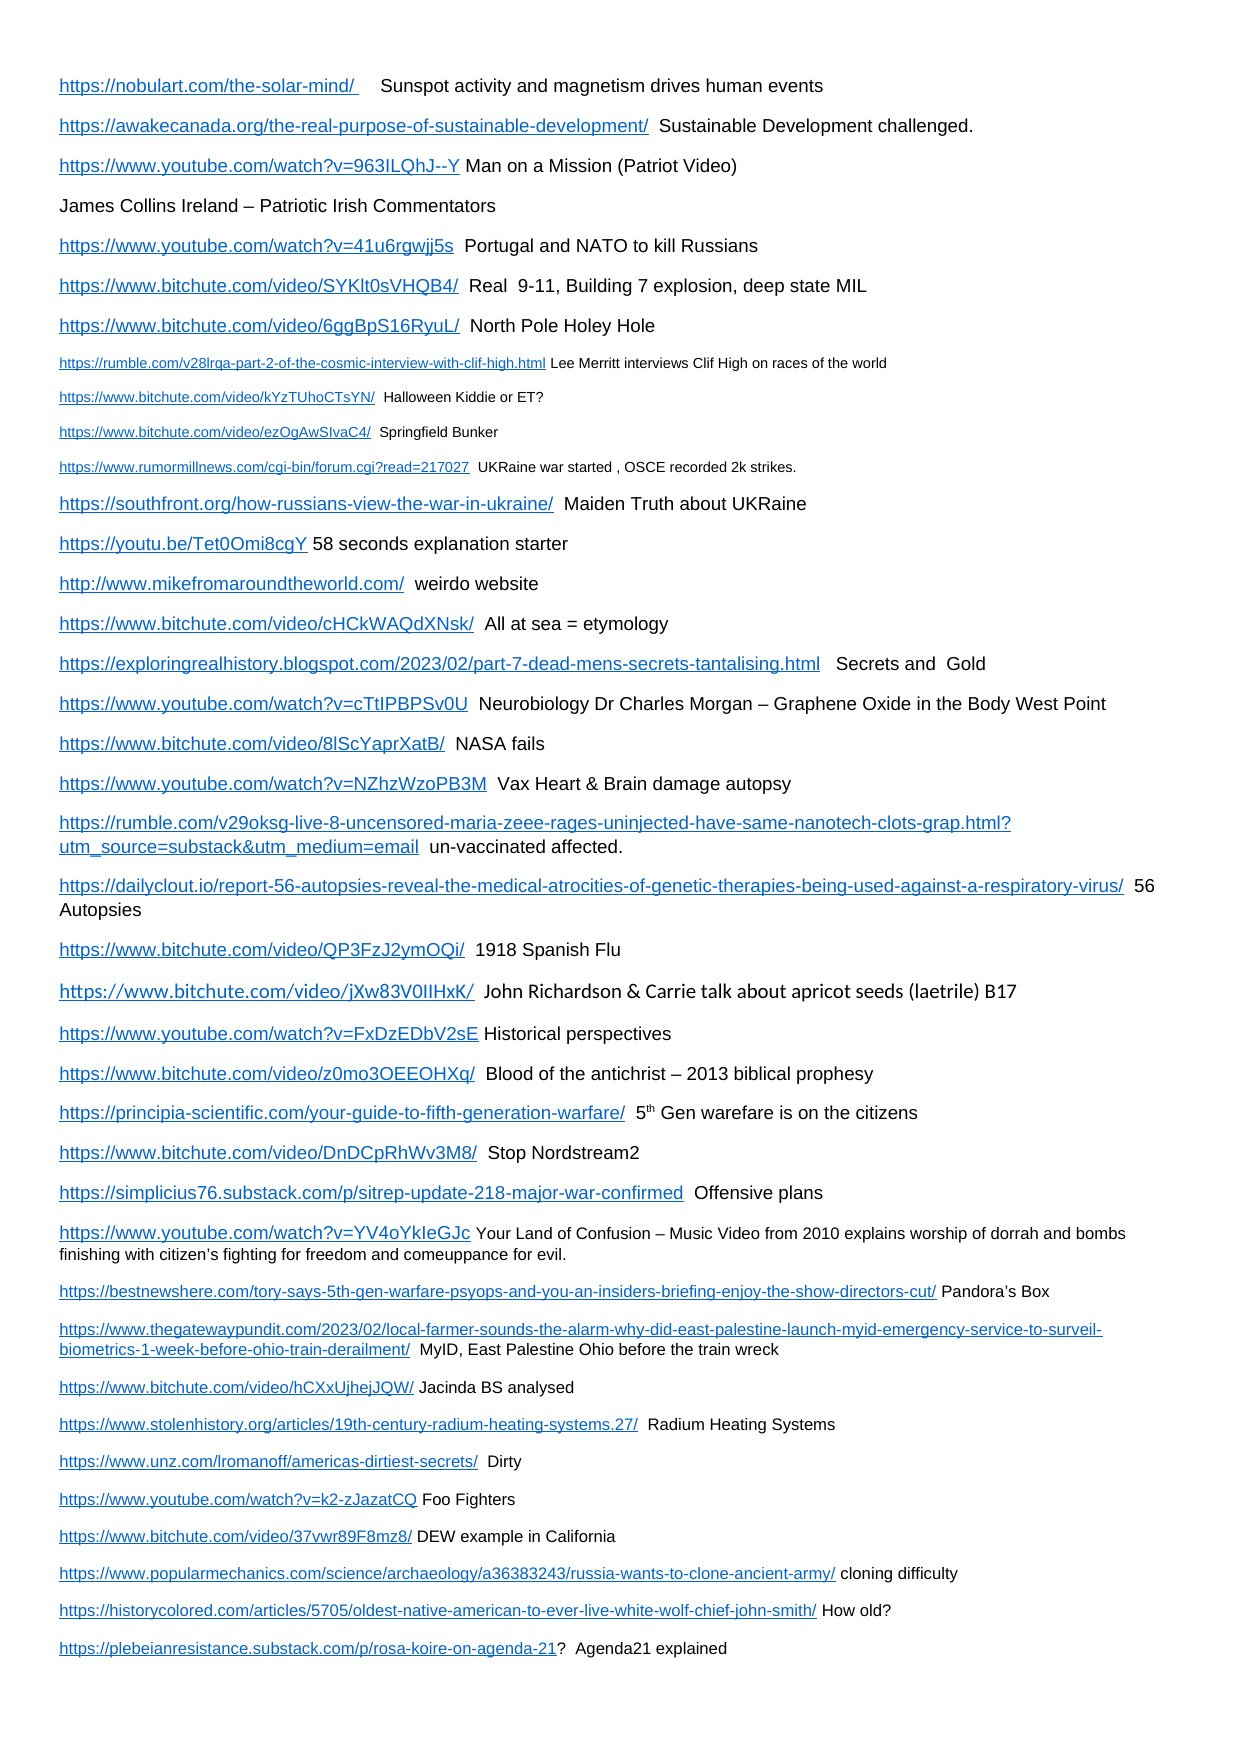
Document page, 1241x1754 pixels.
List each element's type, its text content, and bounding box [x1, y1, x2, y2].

text James Collins Ireland – Patriotic Irish Commentators [59, 195, 1181, 216]
text https://www.youtube.com/watch?v=FxDzEDbV2sE Historical perspectives [59, 1022, 1181, 1044]
text https://www.rumormillnews.com/cgi-bin/forum.cgi?read=217027 UKRaine war started , OSCE recorded 2k strikes. [59, 458, 1181, 475]
text https://simplicius76.substack.com/p/sitrep-update-218-major-war-confirmed Offensive plans [59, 1182, 1181, 1203]
text https://www.bitchute.com/video/cHCkWAQdXNsk/ All at sea = etymology [59, 613, 1181, 634]
text https://www.unz.com/lromanoff/americas-dirtiest-secrets/ Dirty [59, 1452, 1181, 1471]
text https://exploringrealhistory.blogspot.com/2023/02/part-7-dead-mens-secrets-tantalising.html Secrets and Gold [59, 653, 1181, 674]
text https://rumble.com/v28lrqa-part-2-of-the-cosmic-interview-with-clif-high.html Lee Merritt interviews Clif High on races of the world [59, 354, 1181, 371]
text https://nobulart.com/the-solar-mind/ Sunspot activity and magnetism drives human events [59, 75, 1181, 97]
text https://www.bitchute.com/video/DnDCpRhWv3M8/ Stop Nordstream2 [59, 1142, 1181, 1164]
text https://www.stolenhistory.org/articles/19th-century-radium-heating-systems.27/ Radium Heating Systems [59, 1415, 1181, 1434]
text http://www.mikefromaroundtheworld.com/ weirdo website [59, 573, 1181, 594]
text https://www.bitchute.com/video/ezOgAwSIvaC4/ Springfield Bunker [59, 424, 1181, 440]
text https://www.youtube.com/watch?v=k2-zJazatCQ Foo Fighters [59, 1489, 1181, 1508]
text https://bestnewshere.com/tory-says-5th-gen-warfare-psyops-and-you-an-insiders-briefing-enjoy-the-show-directors-cut/ Pandora’s Box [59, 1282, 1181, 1301]
text https://www.bitchute.com/video/hCXxUjhejJQW/ Jacinda BS analysed [59, 1377, 1181, 1397]
text https://www.bitchute.com/video/37vwr89F8mz8/ DEW example in California [59, 1527, 1181, 1546]
text https://www.bitchute.com/video/z0mo3OEEOHXq/ Blood of the antichrist – 2013 biblical prophesy [59, 1062, 1181, 1084]
text https://awakecanada.org/the-real-purpose-of-sustainable-development/ Sustainable Development challenged. [59, 115, 1181, 136]
text https://www.popularmechanics.com/science/archaeology/a36383243/russia-wants-to-clone-ancient-army/ cloning difficulty [59, 1564, 1181, 1583]
text https://www.bitchute.com/video/8lScYaprXatB/ NASA fails [59, 732, 1181, 754]
text https://plebeianresistance.substack.com/p/rosa-koire-on-agenda-21? Agenda21 explained [59, 1638, 1181, 1658]
text https://www.bitchute.com/video/SYKlt0sVHQB4/ Real 9-11, Building 7 explosion, deep state MIL [59, 274, 1181, 296]
text https://www.bitchute.com/video/QP3FzJ2ymOQi/ 1918 Spanish Flu [59, 938, 1181, 960]
text https://southfront.org/how-russians-view-the-war-in-ukraine/ Maiden Truth about UKRaine [59, 493, 1181, 514]
text https://www.thegatewaypundit.com/2023/02/local-farmer-sounds-the-alarm-why-did-east-palestine-launch-myid-emergency-service-to-surveil-biometrics-1-week-before-ohio-train-derailment/ MyID, East Palestine Ohio before the train wreck [59, 1319, 1181, 1359]
text https://www.bitchute.com/video/kYzTUhoCTsYN/ Halloween Kiddie or ET? [59, 389, 1181, 406]
text https://www.youtube.com/watch?v=YV4oYkIeGJc Your Land of Confusion – Music Video from 2010 explains worship of dorrah and bombs finishing with citizen’s fighting for freedom and comeuppance for evil. [59, 1222, 1181, 1264]
text https://www.youtube.com/watch?v=cTtIPBPSv0U Neurobiology Dr Charles Morgan – Graphene Oxide in the Body West Point [59, 692, 1181, 714]
text https://www.youtube.com/watch?v=41u6rgwjj5s Portugal and NATO to kill Russians [59, 234, 1181, 256]
text https://www.bitchute.com/video/jXw83V0IIHxK/ John Richardson & Carrie talk about apricot seeds (laetrile) B17 [59, 978, 1181, 1004]
text https://rumble.com/v29oksg-live-8-uncensored-maria-zeee-rages-uninjected-have-same-nanotech-clots-grap.html?utm_source=substack&utm_medium=email un-vaccinated affected. [59, 812, 1181, 857]
text https://historycolored.com/articles/5705/oldest-native-american-to-ever-live-white-wolf-chief-john-smith/ How old? [59, 1601, 1181, 1620]
text https://www.youtube.com/watch?v=NZhzWzoPB3M Vax Heart & Brain damage autopsy [59, 772, 1181, 794]
text https://principia-scientific.com/your-guide-to-fifth-generation-warfare/ 5th Gen warefare is on the citizens [59, 1102, 1181, 1124]
text https://www.youtube.com/watch?v=963ILQhJ--Y Man on a Mission (Patriot Video) [59, 155, 1181, 176]
text https://dailyclout.io/report-56-autopsies-reveal-the-medical-atrocities-of-genetic-therapies-being-used-against-a-respiratory-virus/ 56 Autopsies [59, 875, 1181, 920]
text https://www.bitchute.com/video/6ggBpS16RyuL/ North Pole Holey Hole [59, 314, 1181, 336]
text https://youtu.be/Tet0Omi8cgY 58 seconds explanation starter [59, 533, 1181, 554]
